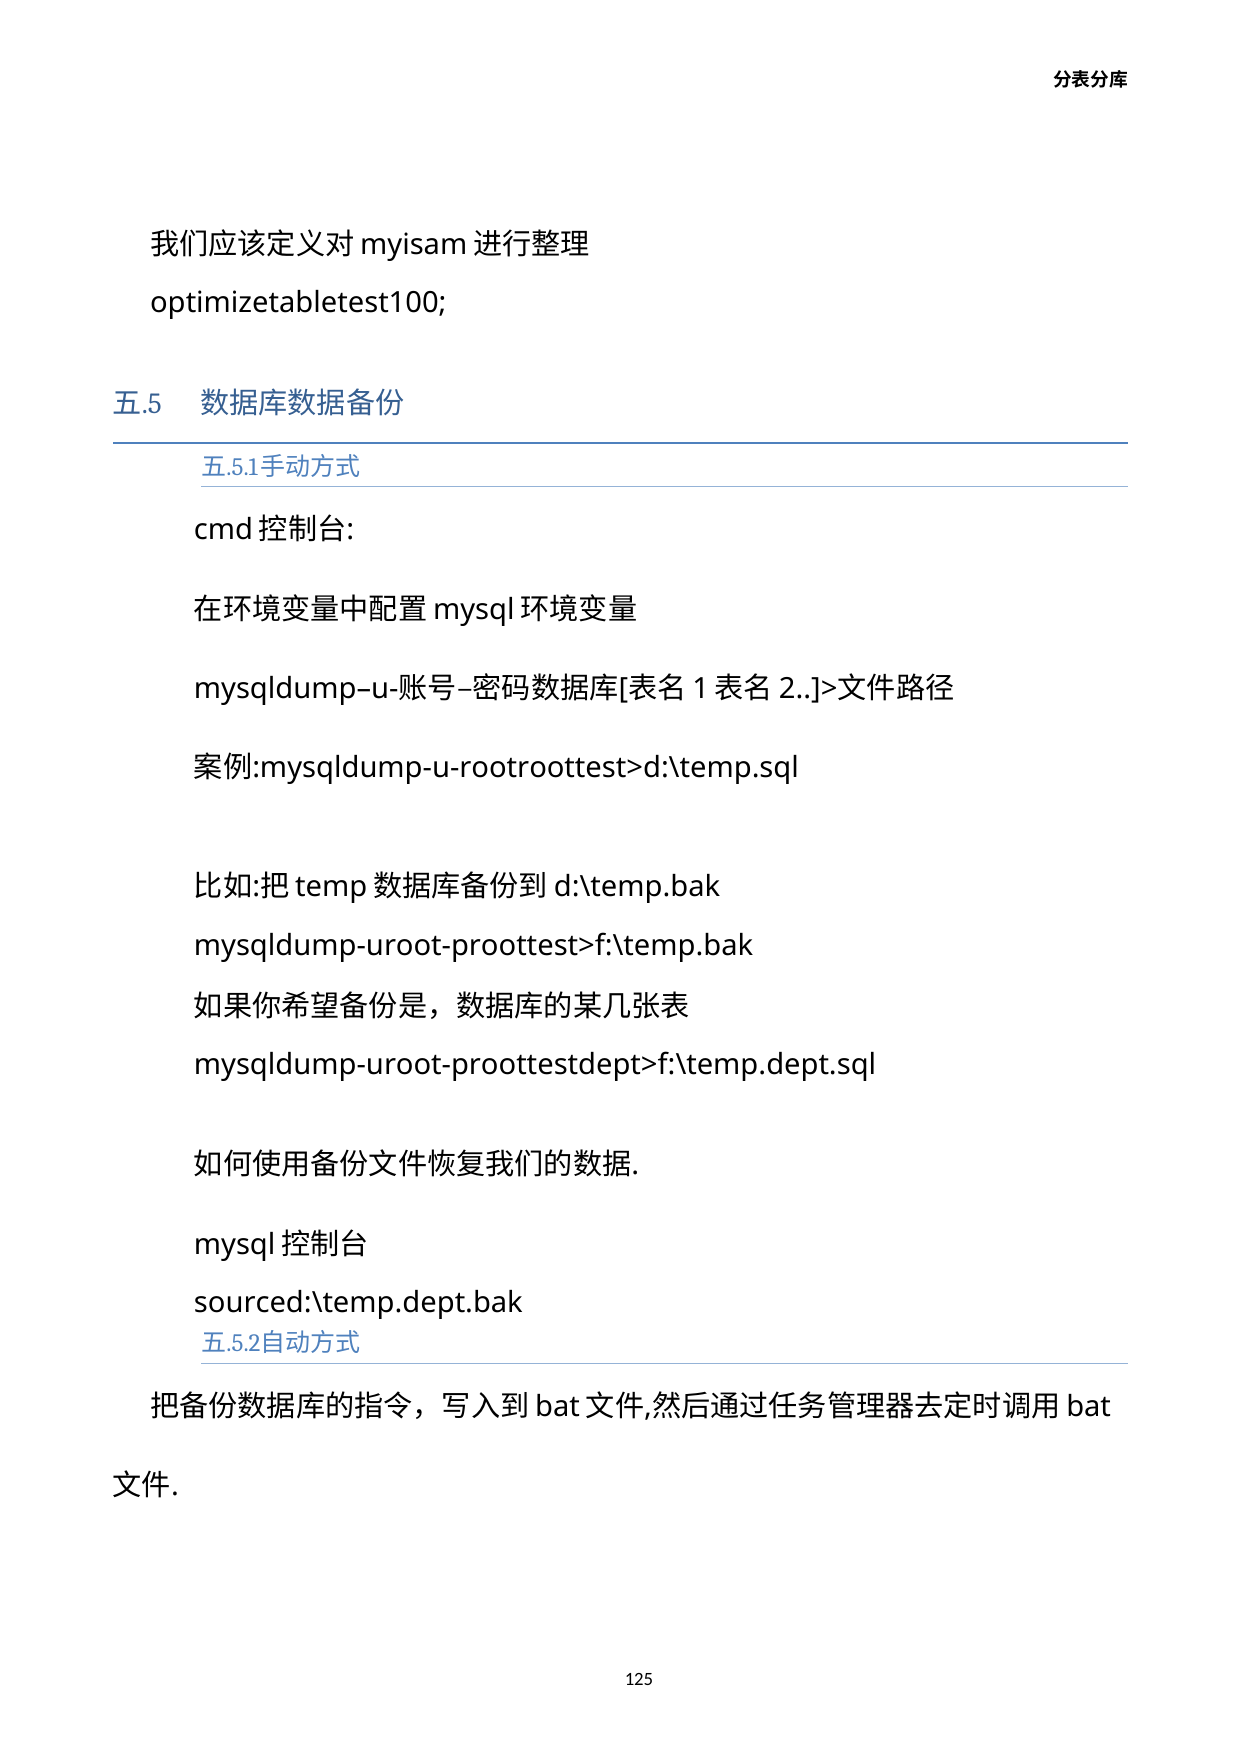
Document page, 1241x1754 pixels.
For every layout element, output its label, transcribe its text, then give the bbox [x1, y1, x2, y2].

text 如何使用备份文件恢复我们的数据. [156, 1122, 1128, 1202]
text 案例:mysqldump-u-rootroottest>d:\temp.sql [156, 726, 1128, 805]
text 如果你希望备份是，数据库的某几张表 [156, 964, 1128, 1043]
text 我们应该定义对myisam进行整理 [112, 202, 1128, 282]
text 在环境变量中配置mysql环境变量 [156, 567, 1128, 646]
text mysql控制台 [156, 1202, 1128, 1281]
text 把备份数据库的指令，写入到bat文件,然后通过任务管理器去定时调用bat文件. [112, 1364, 1128, 1522]
subtitle 自动方式 [201, 1321, 1128, 1363]
subtitle 数据库数据备份 [112, 361, 1128, 444]
text 比如:把temp数据库备份到d:\temp.bak [156, 844, 1128, 924]
text mysqldump-uroot-proottest>f:\temp.bak [156, 924, 1128, 964]
text mysqldump–u-账号–密码数据库[表名1表名2..]>文件路径 [156, 646, 1128, 726]
text sourced:\temp.dept.bak [156, 1281, 1128, 1321]
text mysqldump-uroot-proottestdept>f:\temp.dept.sql [156, 1043, 1128, 1083]
text optimizetabletest100; [112, 282, 1128, 321]
subtitle 手动方式 [201, 444, 1128, 486]
text cmd控制台: [156, 487, 1128, 567]
